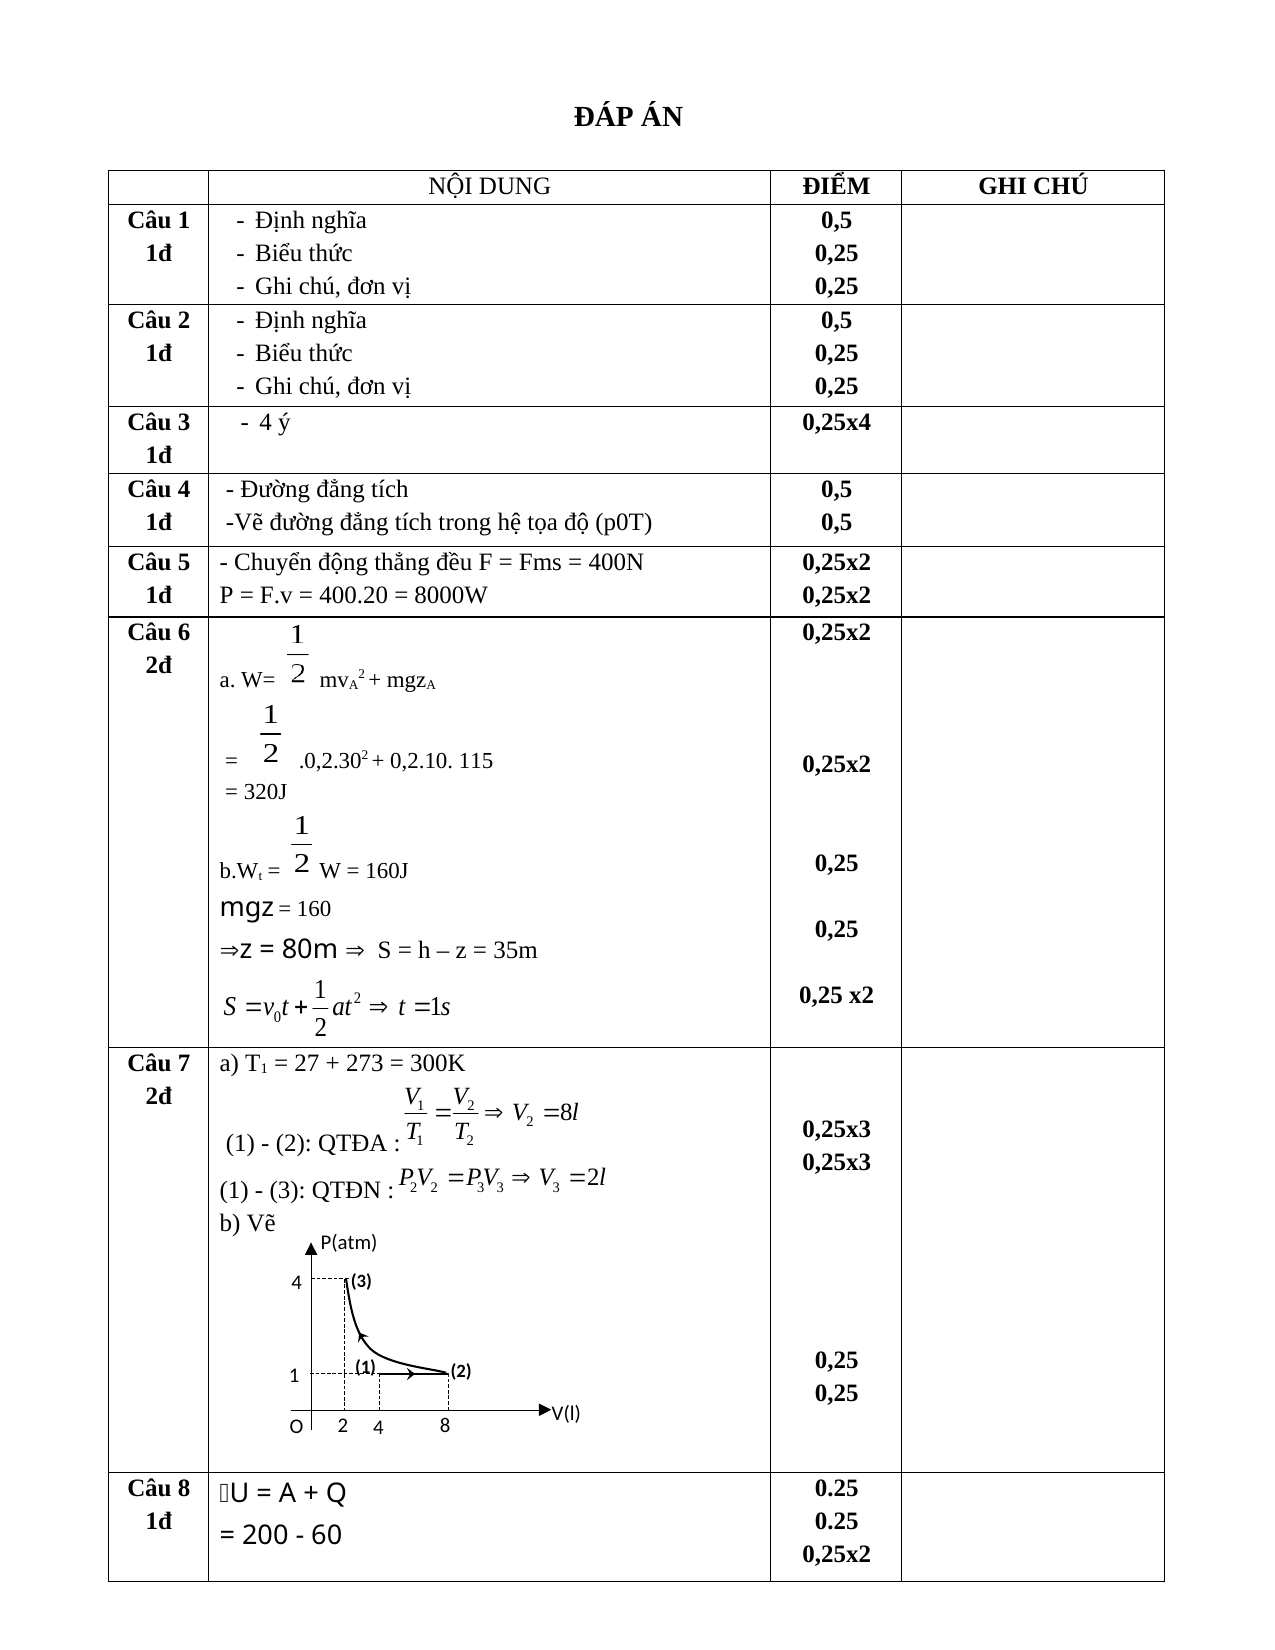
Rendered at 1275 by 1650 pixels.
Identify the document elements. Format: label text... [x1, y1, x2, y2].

table_header GHI CHÚ [902, 171, 1164, 204]
table_cell 0,25x3 0,25x3 0,25 0,25 [771, 1048, 901, 1472]
text ĐÁP ÁN [131, 99, 1125, 132]
table_header ĐIỂM [771, 171, 901, 204]
table_cell [902, 547, 1164, 616]
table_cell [209, 1473, 770, 1581]
table_cell 0,25x2 0,25x2 [771, 547, 901, 616]
table_cell a) T1 = 27 + 273 = 300K (1) - (2): QTĐA : (1) - (3): QTĐN : b) Vẽ [209, 1048, 770, 1472]
table_cell [902, 407, 1164, 473]
table_cell 0,5 0,25 0,25 [771, 305, 901, 406]
table_cell - Chuyển động thẳng đều F = Fms = 400N P = F.v = 400.20 = 8000W [209, 547, 770, 616]
table_cell Định nghĩa Biểu thức Ghi chú, đơn vị [209, 305, 770, 406]
table_cell Câu 5 1đ [109, 547, 208, 616]
table_header NỘI DUNG [209, 171, 770, 204]
table_cell [902, 305, 1164, 406]
table_cell 0.25 0.25 0,25x2 [771, 1473, 901, 1581]
table_cell Câu 2 1đ [109, 305, 208, 406]
table_cell 0,5 0,5 [771, 474, 901, 546]
table_cell Câu 3 1đ [109, 407, 208, 473]
table_cell Câu 6 2đ [109, 618, 208, 1047]
table_cell 4 ý [209, 407, 770, 473]
table_cell Câu 4 1đ [109, 474, 208, 546]
table_cell Định nghĩa Biểu thức Ghi chú, đơn vị [209, 205, 770, 304]
table_cell 0,25x2 0,25x2 0,25 0,25 0,25 x2 [771, 618, 901, 1047]
table_cell Câu 1 1đ [109, 205, 208, 304]
table_cell [902, 618, 1164, 1047]
table_cell - Đường đẳng tích -Vẽ đường đẳng tích trong hệ tọa độ (p0T) [209, 474, 770, 546]
table_cell a. W= mvA2 + mgzA = .0,2.302 + 0,2.10. 115 = 320J b.Wt = W = 160J mgz = 160 z = 80m S = h – z = 35m [209, 618, 770, 1047]
table_cell 0,25x4 [771, 407, 901, 473]
table_cell 0,5 0,25 0,25 [771, 205, 901, 304]
table_cell Câu 7 2đ [109, 1048, 208, 1472]
table_cell [902, 474, 1164, 546]
table_cell [902, 1048, 1164, 1472]
table_cell [902, 205, 1164, 304]
table_cell Câu 8 1đ [109, 1473, 208, 1581]
table_cell [902, 1473, 1164, 1581]
table_header [109, 171, 208, 204]
